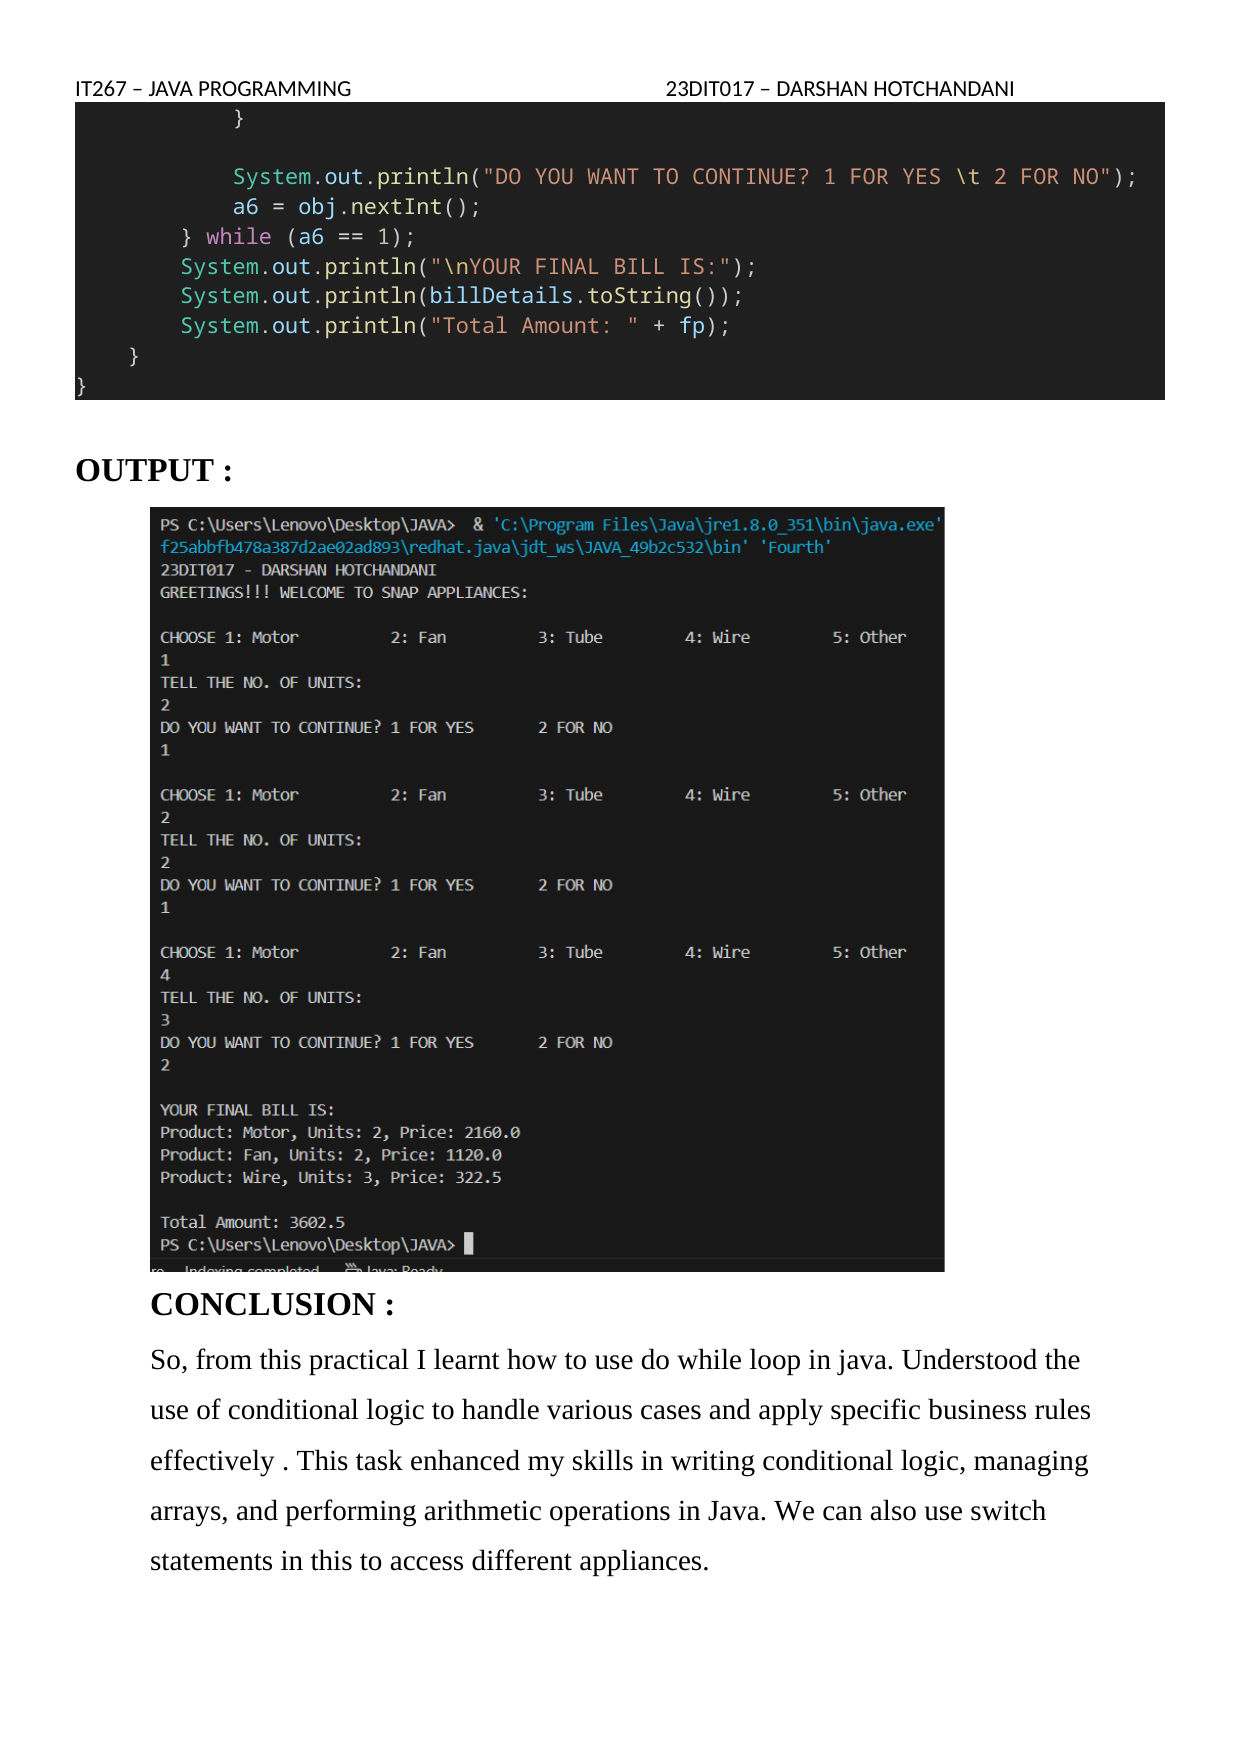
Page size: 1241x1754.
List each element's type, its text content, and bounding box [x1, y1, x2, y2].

list So, from this practical I learnt how to use do while loop in java. Understood the use of conditional logic to handle various cases and apply specific business rules effectively . This task enhanced my skills in writing conditional logic, managing arrays, and performing arithmetic operations in Java. We can also use switch statements in this to access different appliances. [150, 1342, 1121, 1577]
picture [150, 507, 945, 1272]
text System.out.println(billDetails.toString()); [75, 281, 1165, 310]
text a6 = obj.nextInt(); [75, 191, 1165, 221]
text } while (a6 == 1); [75, 221, 1165, 251]
text } [75, 340, 1165, 370]
list CONCLUSION : [150, 1285, 1121, 1323]
text } [75, 370, 1165, 400]
text OUTPUT : [75, 450, 1121, 488]
text System.out.println("DO YOU WANT TO CONTINUE? 1 FOR YES \t 2 FOR NO"); [75, 161, 1165, 191]
text System.out.println("\nYOUR FINAL BILL IS:"); [75, 251, 1165, 281]
text System.out.println("Total Amount: " + fp); [75, 310, 1165, 340]
text } [75, 102, 1165, 132]
